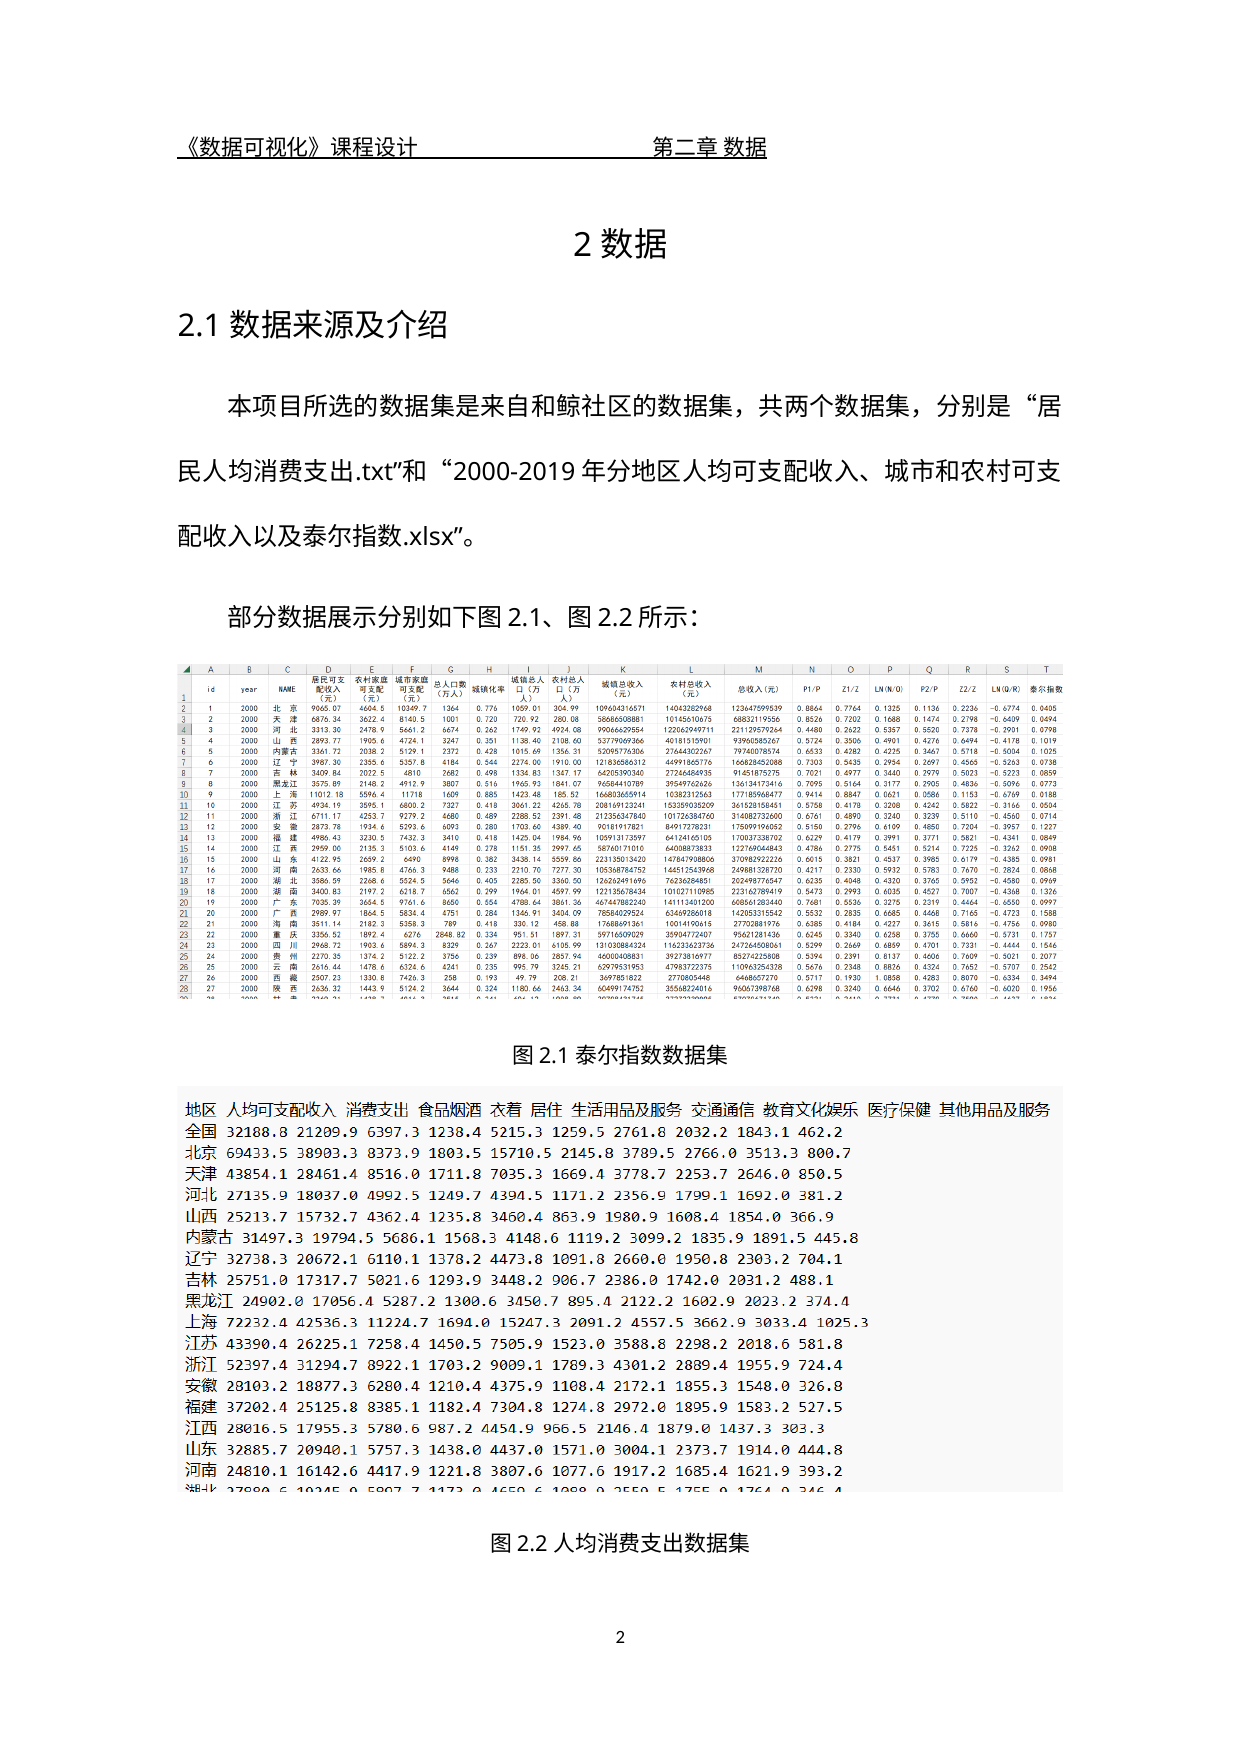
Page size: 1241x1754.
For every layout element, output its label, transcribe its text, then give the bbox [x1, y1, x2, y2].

text 本项目所选的数据集是来自和鲸社区的数据集，共两个数据集，分别是“居民人均消费支出.txt”和“2000-2019年分地区人均可支配收入、城市和农村可支配收入以及泰尔指数.xlsx”。 [177, 372, 1063, 567]
text 图2.2 人均消费支出数据集 [177, 1525, 1063, 1558]
subtitle 2.1 数据来源及介绍 [177, 290, 1063, 355]
text 部分数据展示分别如下图2.1、图2.2所示： [177, 583, 1063, 648]
text 图2.1 泰尔指数数据集 [177, 1038, 1063, 1070]
picture [177, 664, 1063, 999]
subtitle 2 数据 [177, 209, 1063, 274]
picture [177, 1086, 1063, 1492]
